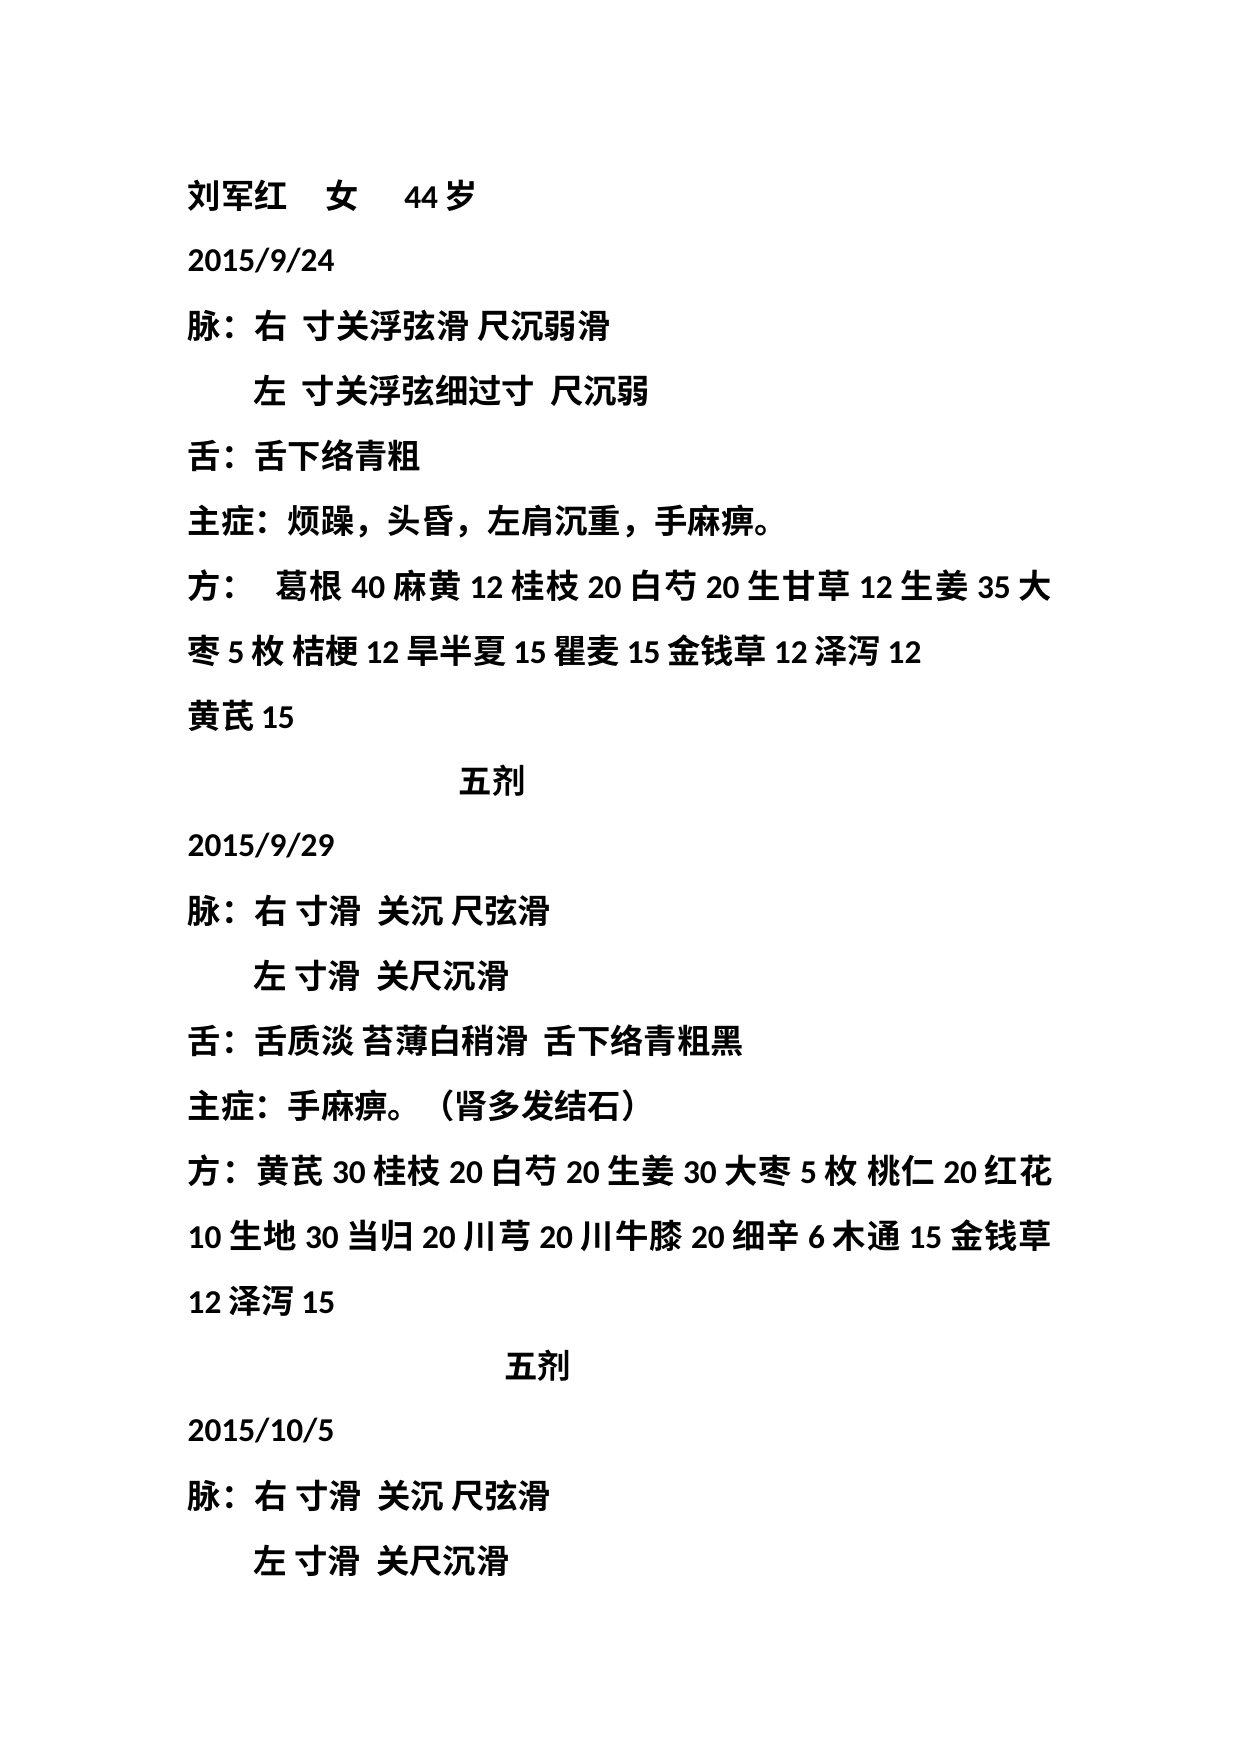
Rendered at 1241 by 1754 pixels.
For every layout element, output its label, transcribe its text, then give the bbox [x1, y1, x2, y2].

text 脉：右 寸滑 关沉 尺弦滑 [187, 877, 1053, 942]
text 刘军红 女 44岁 [187, 162, 1053, 227]
text 主症：烦躁，头昏，左肩沉重，手麻痹。 [187, 487, 1053, 552]
text 2015/9/24 [187, 227, 1053, 292]
text 舌：舌下络青粗 [187, 422, 1053, 487]
text 左 寸滑 关尺沉滑 [187, 1527, 1053, 1592]
text 主症：手麻痹。（肾多发结石） [187, 1072, 1053, 1137]
text 左 寸关浮弦细过寸 尺沉弱 [187, 357, 1053, 422]
text 2015/10/5 [187, 1397, 1053, 1462]
text 2015/9/29 [187, 812, 1053, 877]
text 五剂 [187, 1332, 1053, 1397]
text 黄芪15 [187, 682, 1053, 747]
text 脉：右 寸关浮弦滑 尺沉弱滑 [187, 292, 1053, 357]
text 方：黄芪30桂枝20白芍20生姜30大枣5枚 桃仁20红花10生地30当归20川芎20川牛膝20细辛6木通15金钱草12泽泻15 [187, 1137, 1053, 1332]
text 左 寸滑 关尺沉滑 [187, 942, 1053, 1007]
text 脉：右 寸滑 关沉 尺弦滑 [187, 1462, 1053, 1527]
text 五剂 [187, 747, 1053, 812]
text 舌：舌质淡 苔薄白稍滑 舌下络青粗黑 [187, 1007, 1053, 1072]
text 方： 葛根40麻黄12桂枝20白芍20生甘草12生姜35大枣5枚 桔梗12 旱半夏15瞿麦15金钱草12泽泻12 [187, 552, 1053, 682]
